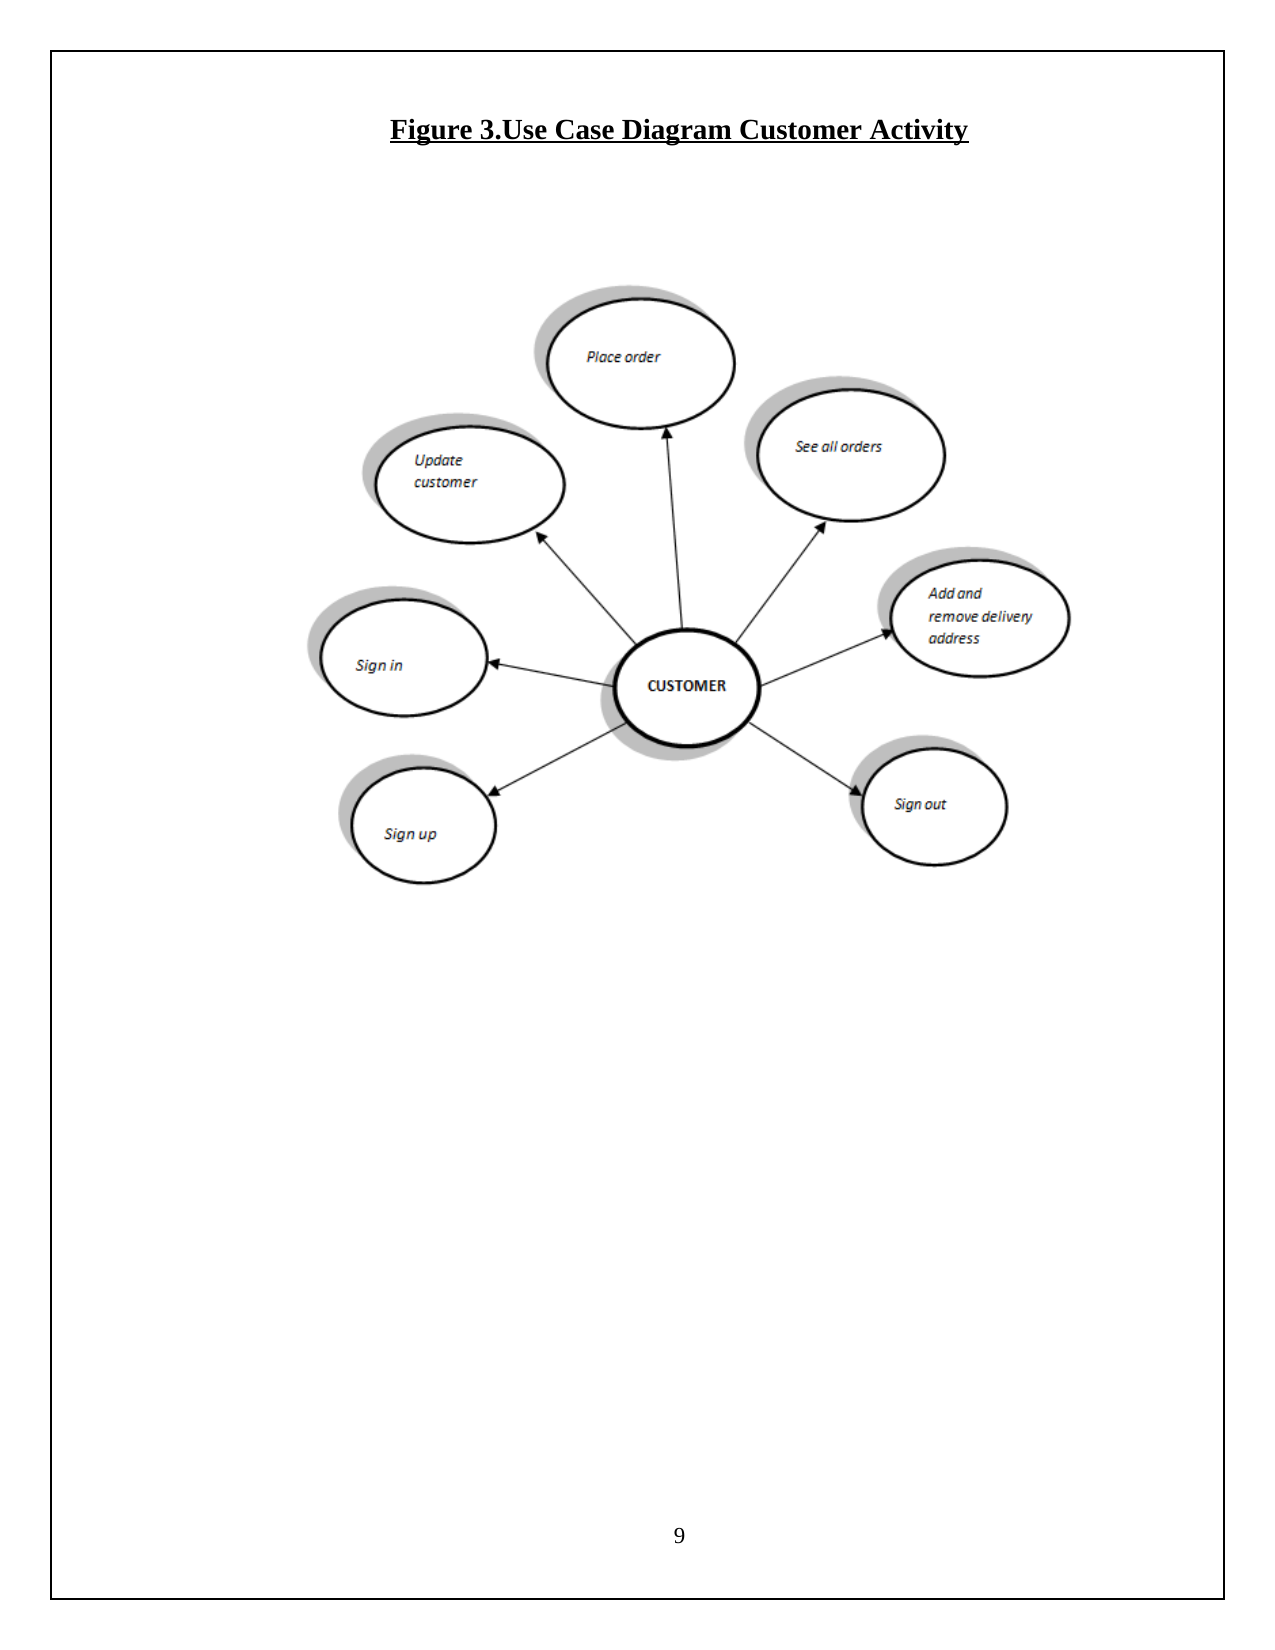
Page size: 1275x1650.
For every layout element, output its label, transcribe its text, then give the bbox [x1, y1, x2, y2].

picture [280, 275, 1078, 887]
text Figure 3.Use Case Diagram Customer Activity [171, 112, 1187, 146]
